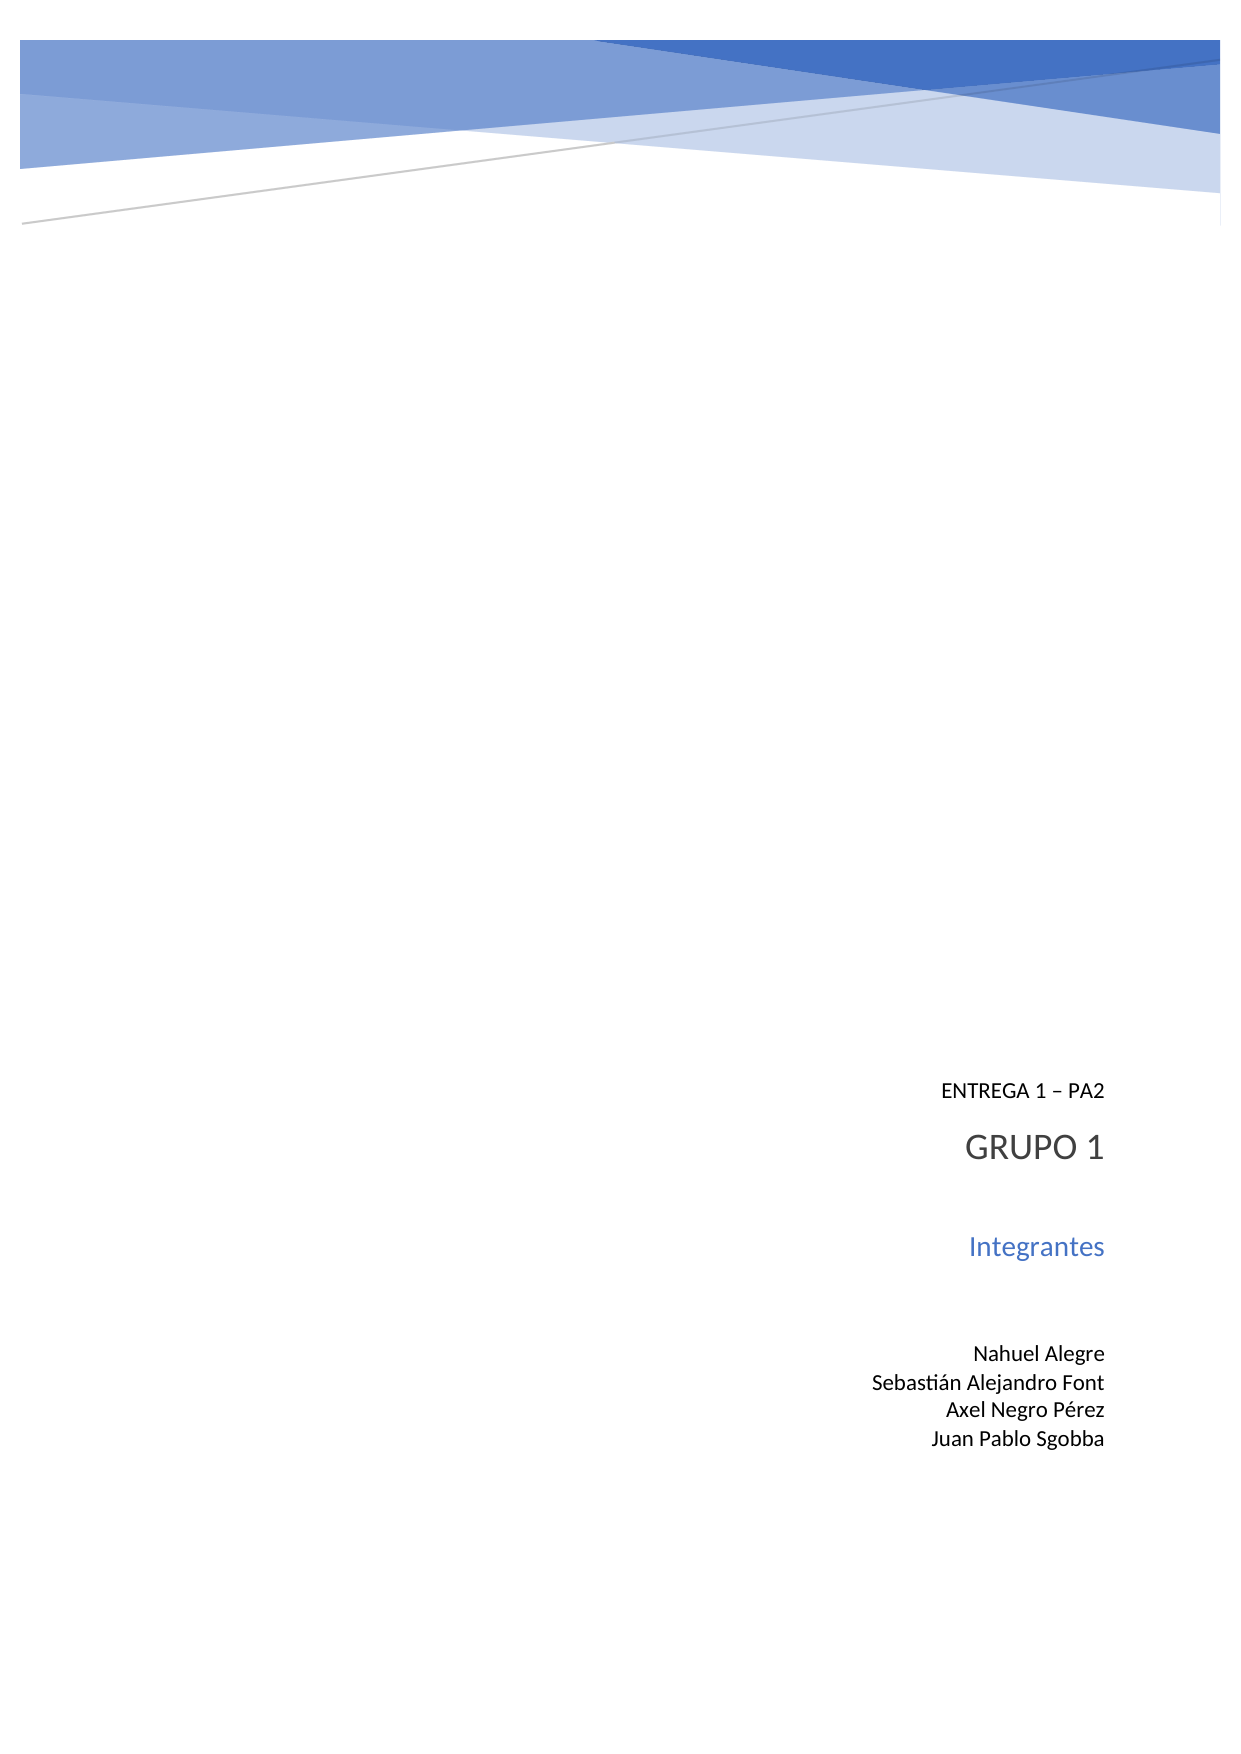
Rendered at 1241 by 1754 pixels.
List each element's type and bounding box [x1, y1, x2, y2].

picture [20, 40, 1221, 240]
